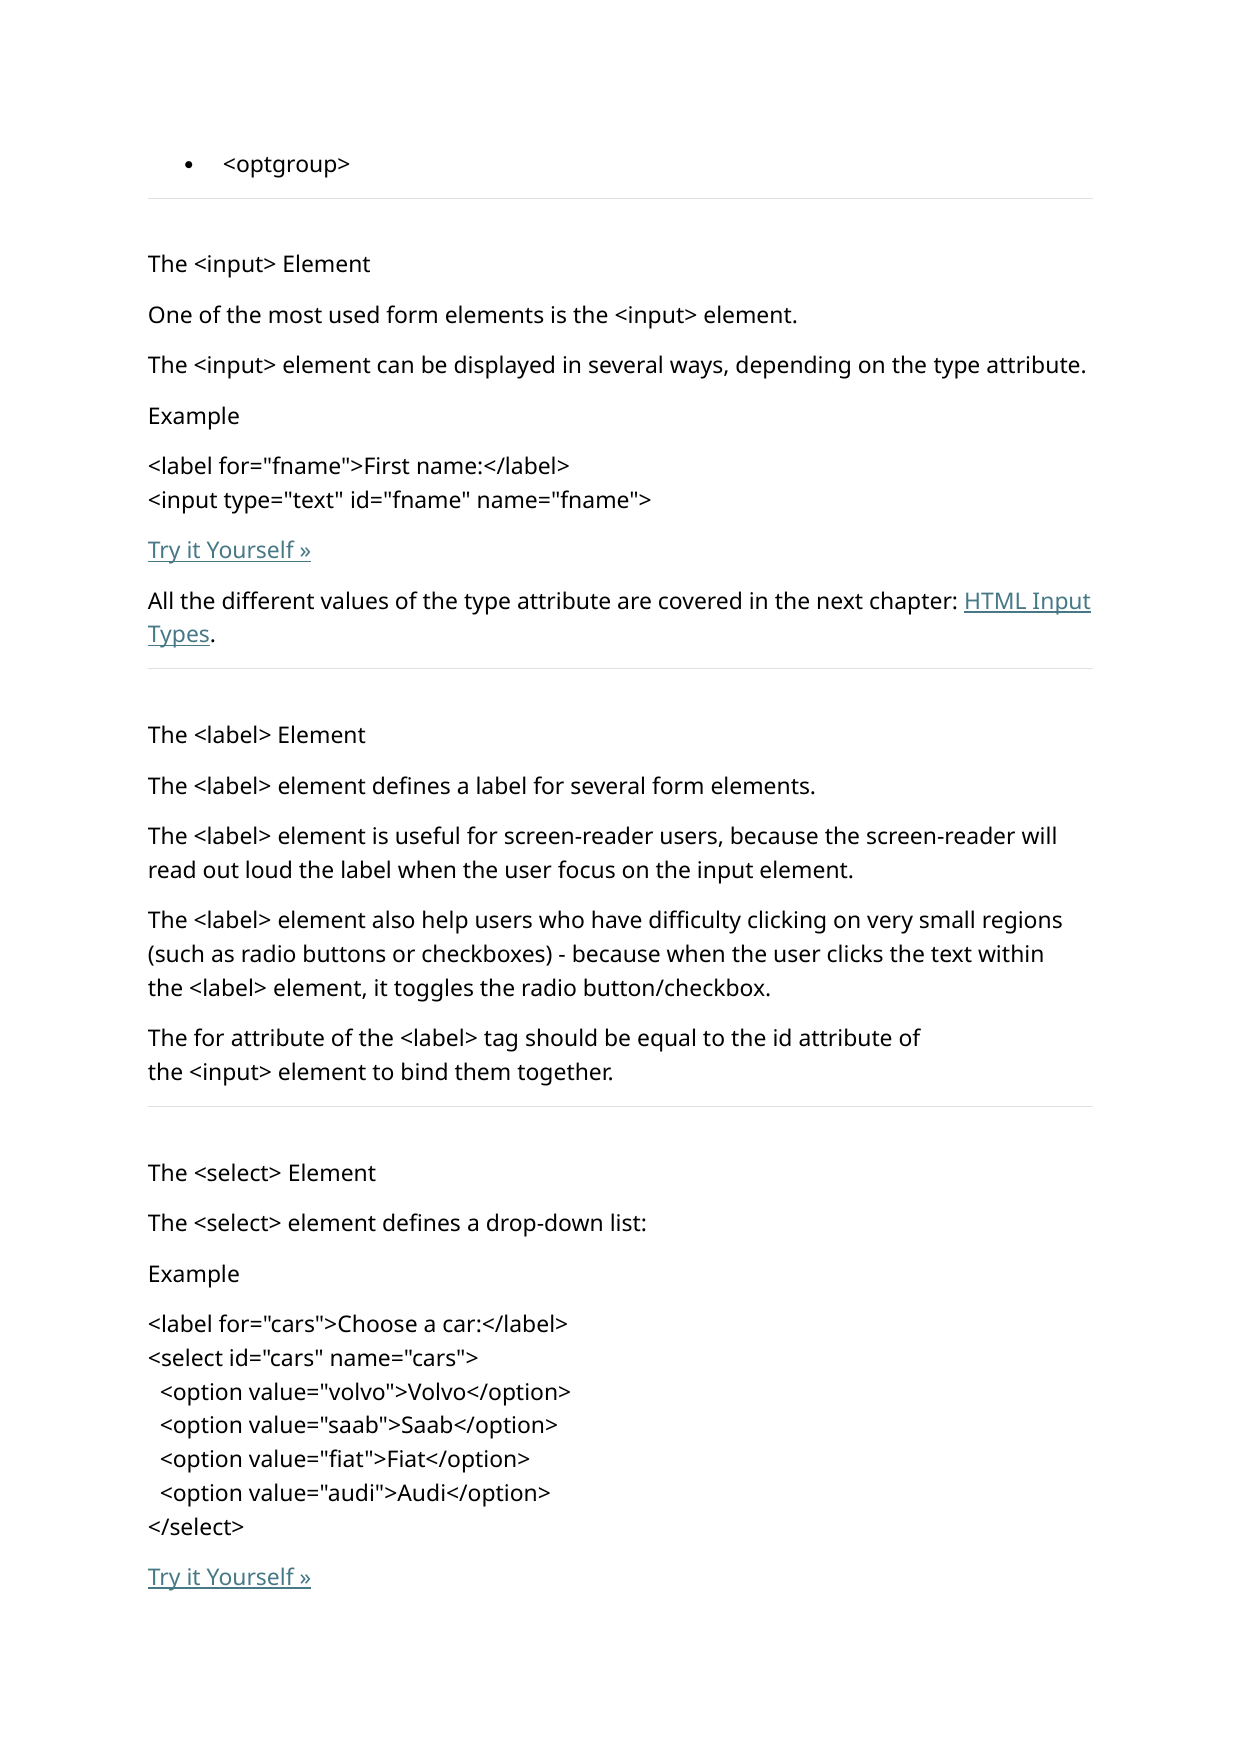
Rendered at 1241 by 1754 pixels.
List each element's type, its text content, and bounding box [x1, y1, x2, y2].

text Example [148, 1258, 1093, 1289]
text The <select> element defines a drop-down list: [148, 1207, 1093, 1238]
text Example [148, 400, 1093, 431]
text The <select> Element [148, 1157, 1093, 1188]
text The <label> element defines a label for several form elements. [148, 770, 1093, 801]
text One of the most used form elements is the <input> element. [148, 299, 1093, 330]
text The <label> Element [148, 719, 1093, 751]
text All the different values of the type attribute are covered in the next chapter: HTML Input Types. [148, 585, 1093, 650]
text The for attribute of the <label> tag should be equal to the id attribute of the <input> element to bind them together. [148, 1022, 1093, 1087]
text Try it Yourself » [148, 1561, 1093, 1592]
text Try it Yourself » [148, 534, 1093, 566]
list <optgroup> [185, 148, 1093, 179]
text The <input> Element [148, 248, 1093, 280]
text The <label> element also help users who have difficulty clicking on very small regions (such as radio buttons or checkboxes) - because when the user clicks the text within the <label> element, it toggles the radio button/checkbox. [148, 904, 1093, 1003]
text <label for="cars">Choose a car:</label> <select id="cars" name="cars"> <option value="volvo">Volvo</option> <option value="saab">Saab</option> <option value="fiat">Fiat</option> <option value="audi">Audi</option> </select> [148, 1308, 1093, 1542]
text The <label> element is useful for screen-reader users, because the screen-reader will read out loud the label when the user focus on the input element. [148, 820, 1093, 885]
text <label for="fname">First name:</label> <input type="text" id="fname" name="fname"> [148, 450, 1093, 515]
text The <input> element can be displayed in several ways, depending on the type attribute. [148, 349, 1093, 381]
